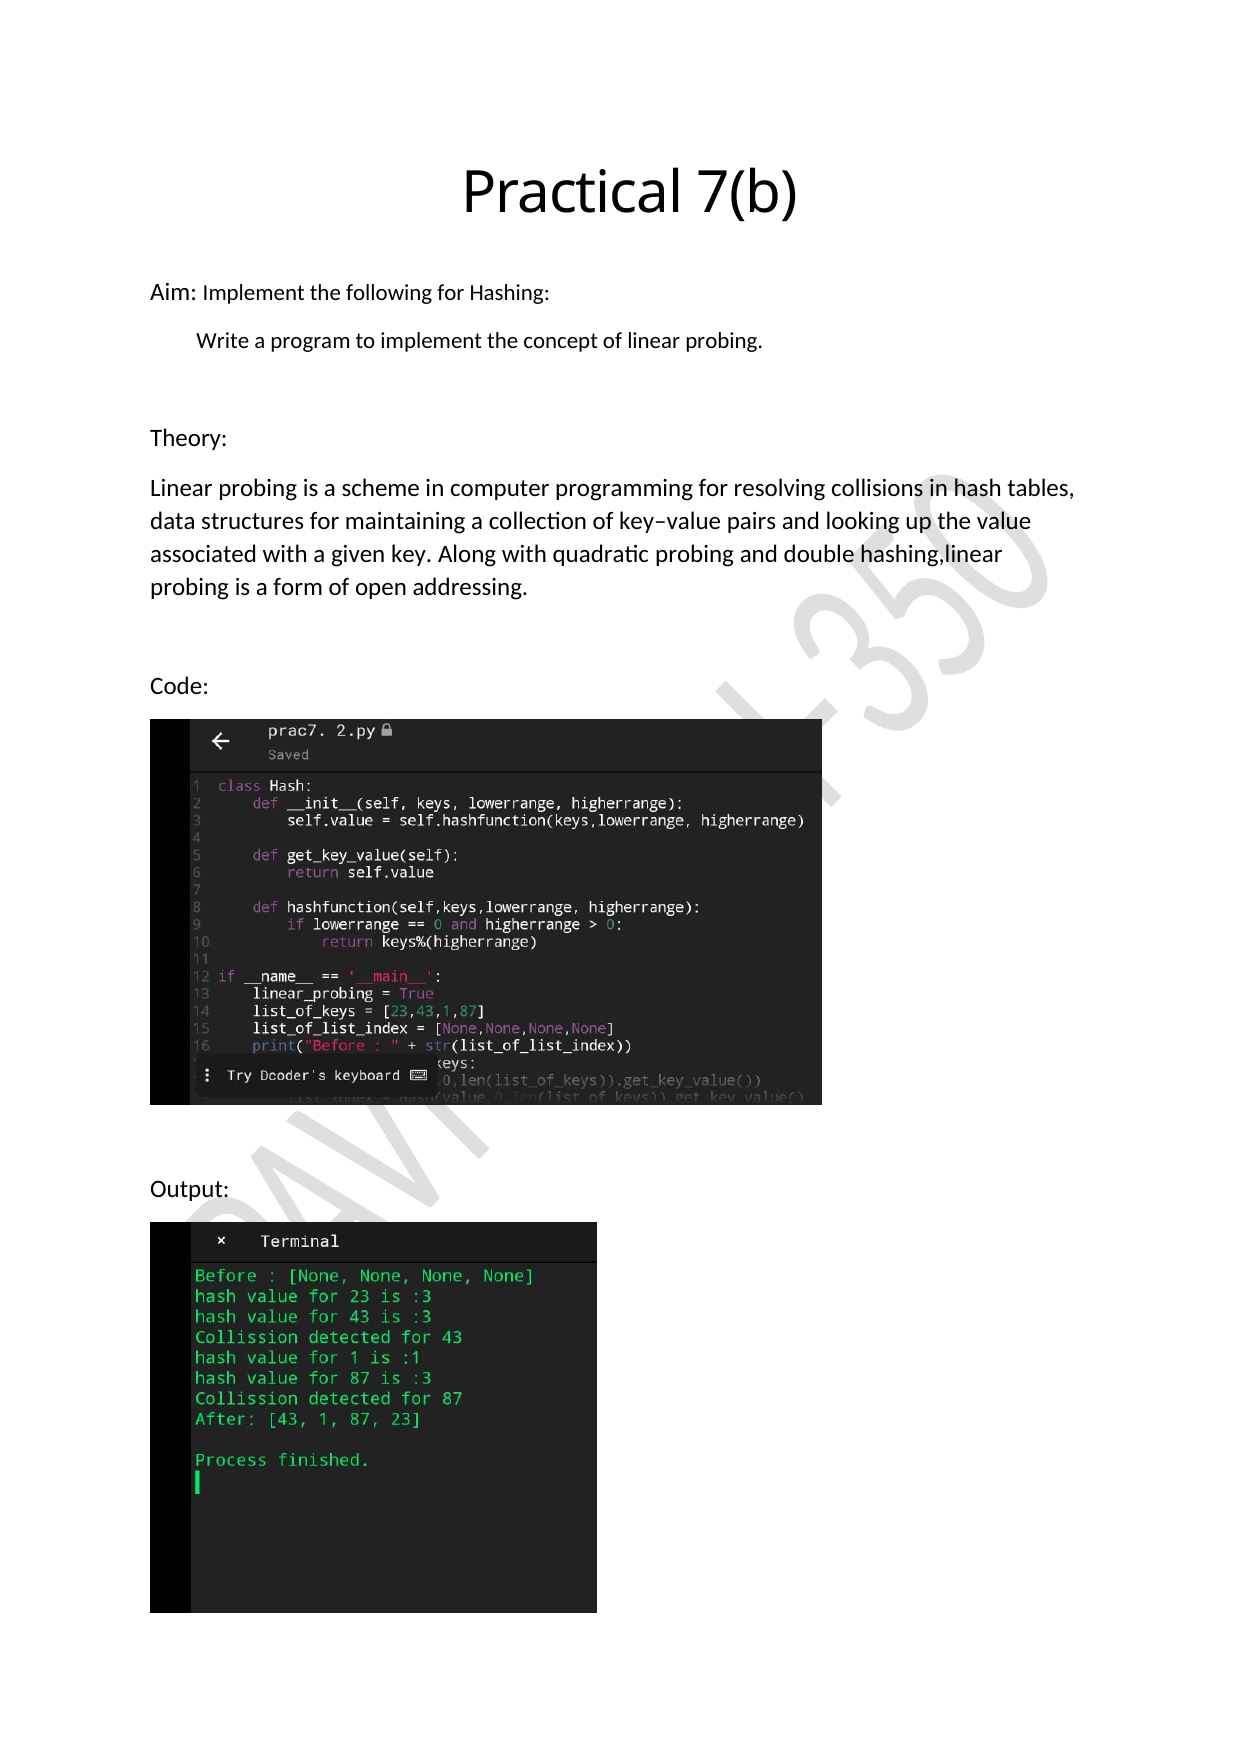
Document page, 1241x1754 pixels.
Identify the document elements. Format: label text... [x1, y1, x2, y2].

text Write a program to implement the concept of linear probing. [150, 326, 1093, 354]
text Output: [150, 1173, 1093, 1203]
text Aim: Implement the following for Hashing: [150, 276, 1093, 307]
picture [150, 719, 822, 1105]
title Practical 7(b) [150, 150, 1093, 229]
text Code: [150, 670, 1093, 700]
text Linear probing is a scheme in computer programming for resolving collisions in hash tables, data structures for maintaining a collection of key–value pairs and looking up the value associated with a given key. Along with quadratic probing and double hashing,linear probing is a form of open addressing. [150, 472, 1093, 601]
picture [150, 1222, 597, 1613]
text Theory: [150, 422, 1093, 453]
